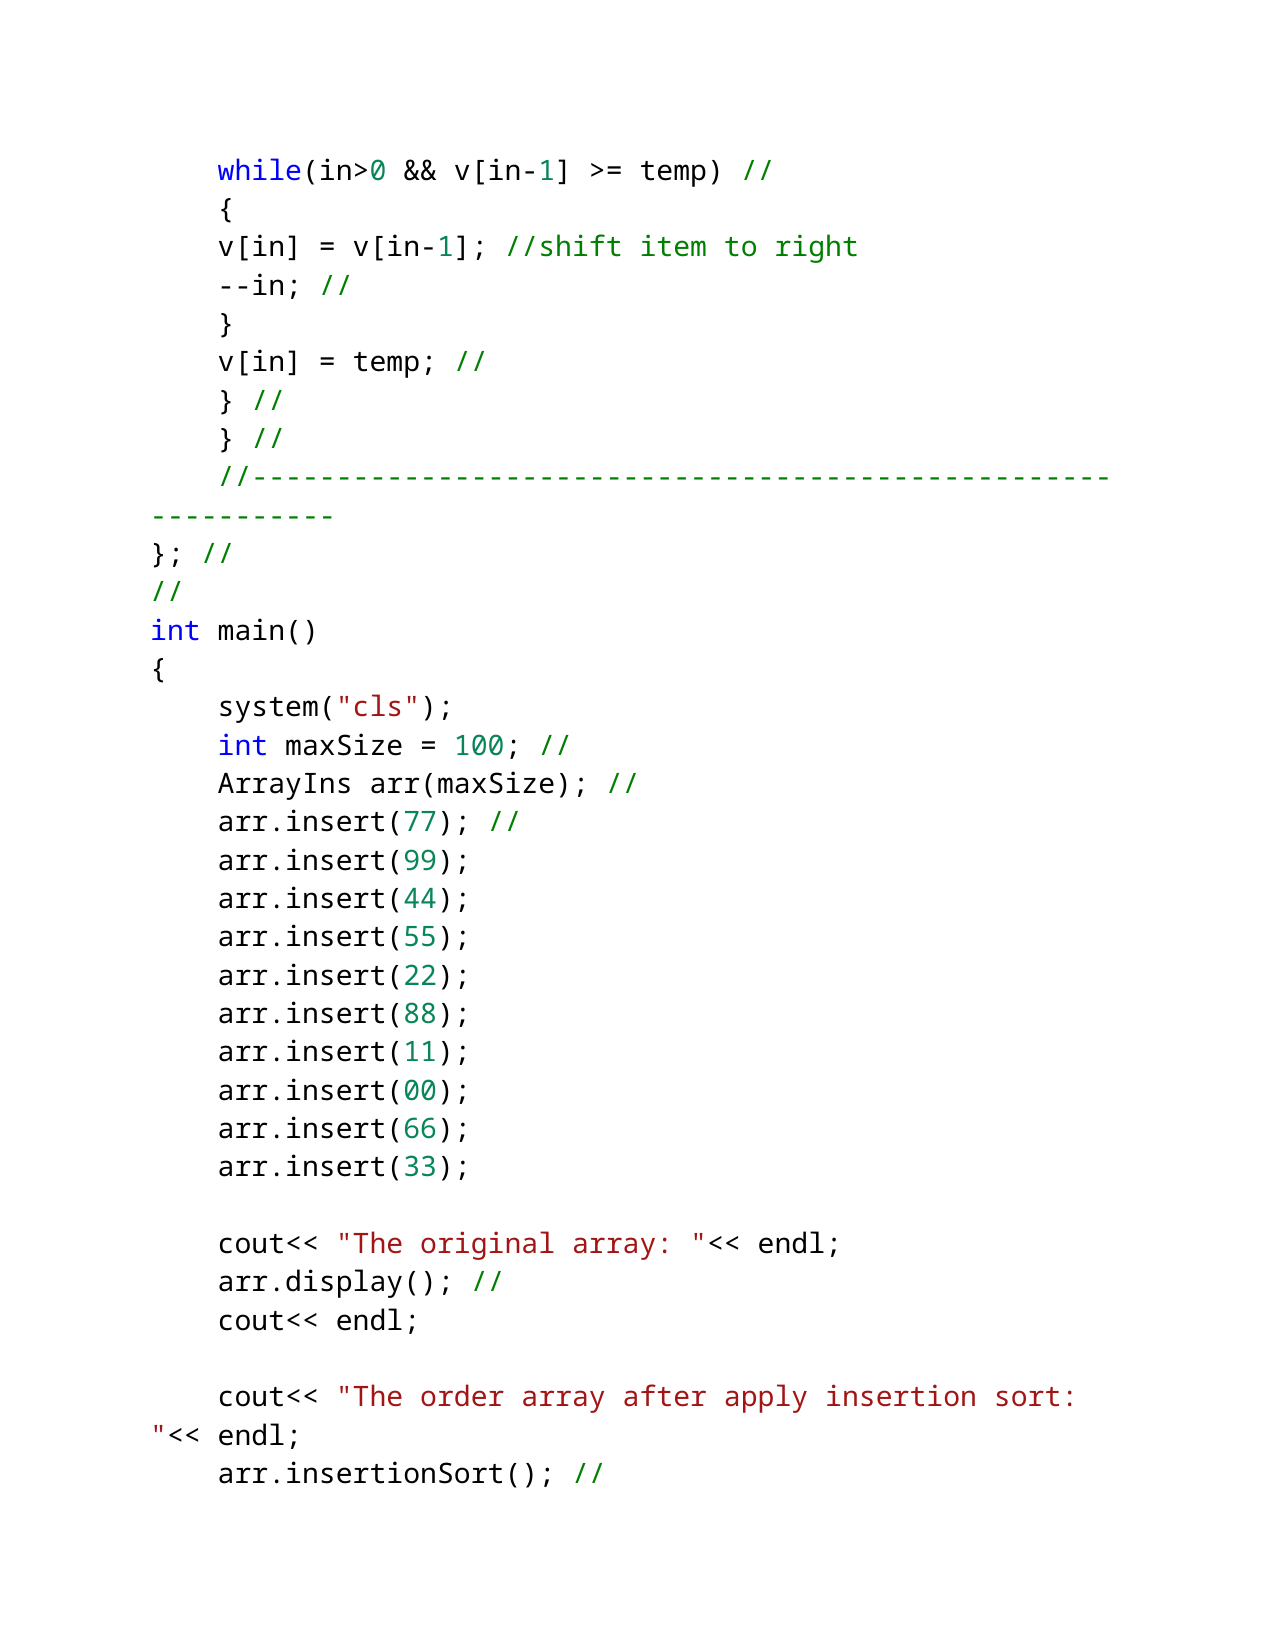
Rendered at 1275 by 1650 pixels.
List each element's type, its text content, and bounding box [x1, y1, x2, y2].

text cout<< "The original array: "<< endl; [150, 1223, 1125, 1262]
text // [150, 572, 1125, 610]
text arr.insert(55); [150, 917, 1125, 955]
text arr.insert(33); [150, 1147, 1125, 1185]
text cout<< "The order array after apply insertion sort: "<< endl; [150, 1377, 1125, 1453]
text arr.display(); // [150, 1262, 1125, 1300]
text --in; // [150, 265, 1125, 303]
text v[in] = v[in-1]; //shift item to right [150, 227, 1125, 265]
text arr.insertionSort(); // [150, 1453, 1125, 1492]
text arr.insert(77); // [150, 802, 1125, 840]
text arr.insert(66); [150, 1108, 1125, 1147]
text int main() [150, 610, 1125, 648]
text cout<< endl; [150, 1300, 1125, 1338]
text } // [150, 418, 1125, 457]
text int maxSize = 100; // [150, 725, 1125, 763]
text arr.insert(44); [150, 878, 1125, 917]
text } [150, 303, 1125, 342]
text { [150, 648, 1125, 687]
text arr.insert(88); [150, 993, 1125, 1032]
text arr.insert(99); [150, 840, 1125, 878]
text arr.insert(11); [150, 1032, 1125, 1070]
text ArrayIns arr(maxSize); // [150, 763, 1125, 802]
text } // [150, 380, 1125, 418]
text }; // [150, 533, 1125, 572]
text //-------------------------------------------------------------- [150, 457, 1125, 533]
text system("cls"); [150, 687, 1125, 725]
text arr.insert(00); [150, 1070, 1125, 1108]
text arr.insert(22); [150, 955, 1125, 993]
text { [150, 188, 1125, 227]
text while(in>0 && v[in-1] >= temp) // [150, 150, 1125, 188]
text v[in] = temp; // [150, 342, 1125, 380]
